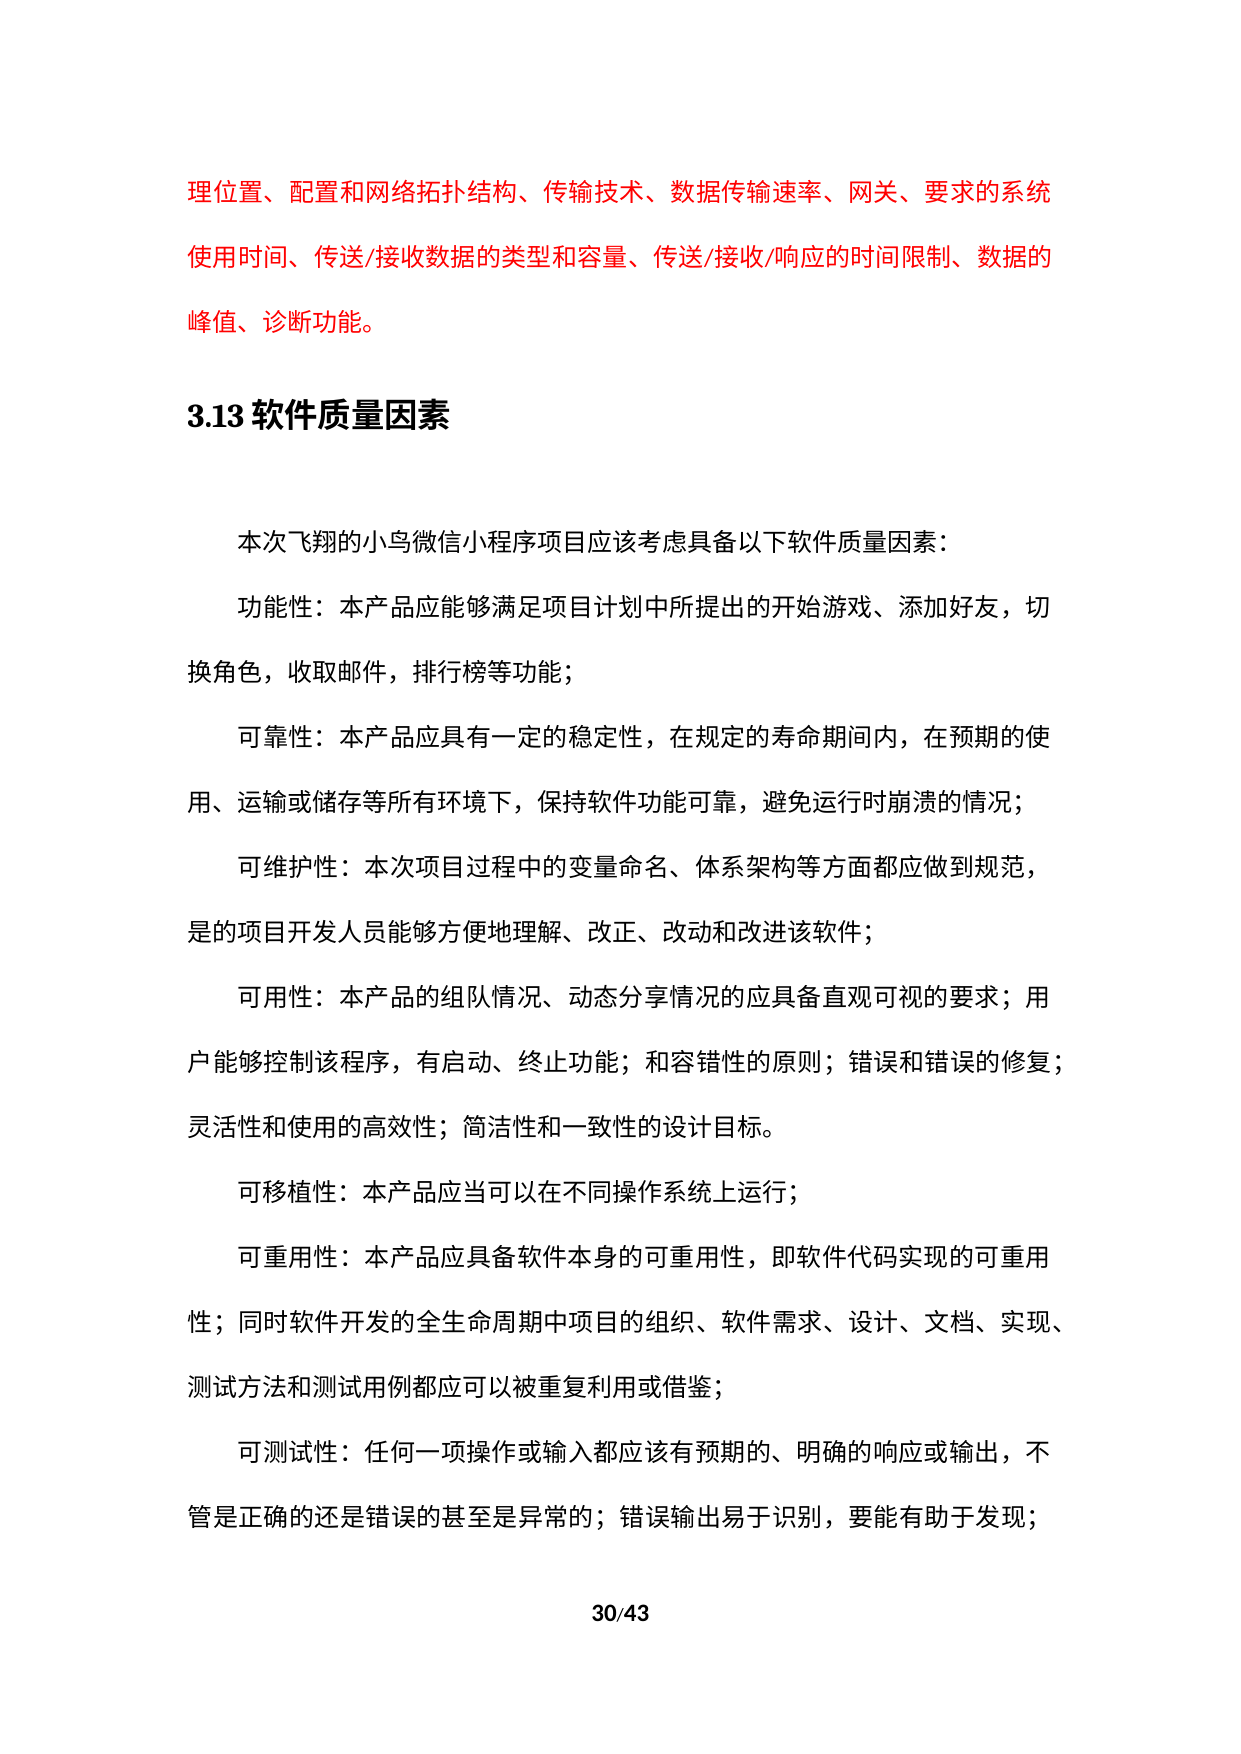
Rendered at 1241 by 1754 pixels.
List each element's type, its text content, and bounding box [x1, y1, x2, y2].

text 可靠性：本产品应具有一定的稳定性，在规定的寿命期间内，在预期的使用、运输或储存等所有环境下，保持软件功能可靠，避免运行时崩溃的情况； [187, 703, 1053, 833]
subtitle 3.13软件质量因素 [187, 381, 1053, 446]
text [187, 158, 1053, 353]
text 功能性：本产品应能够满足项目计划中所提出的开始游戏、添加好友，切换角色，收取邮件，排行榜等功能； [187, 573, 1053, 703]
text 可用性：本产品的组队情况、动态分享情况的应具备直观可视的要求；用户能够控制该程序，有启动、终止功能；和容错性的原则；错误和错误的修复；灵活性和使用的高效性；简洁性和一致性的设计目标。 [187, 963, 1053, 1158]
text 可重用性：本产品应具备软件本身的可重用性，即软件代码实现的可重用性；同时软件开发的全生命周期中项目的组织、软件需求、设计、文档、实现、测试方法和测试用例都应可以被重复利用或借鉴； [187, 1223, 1053, 1418]
text 可维护性：本次项目过程中的变量命名、体系架构等方面都应做到规范，是的项目开发人员能够方便地理解、改正、改动和改进该软件； [187, 833, 1053, 963]
text 可移植性：本产品应当可以在不同操作系统上运行； [187, 1158, 1053, 1223]
text 本次飞翔的小鸟微信小程序项目应该考虑具备以下软件质量因素： [187, 508, 1053, 573]
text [187, 1418, 1053, 1548]
